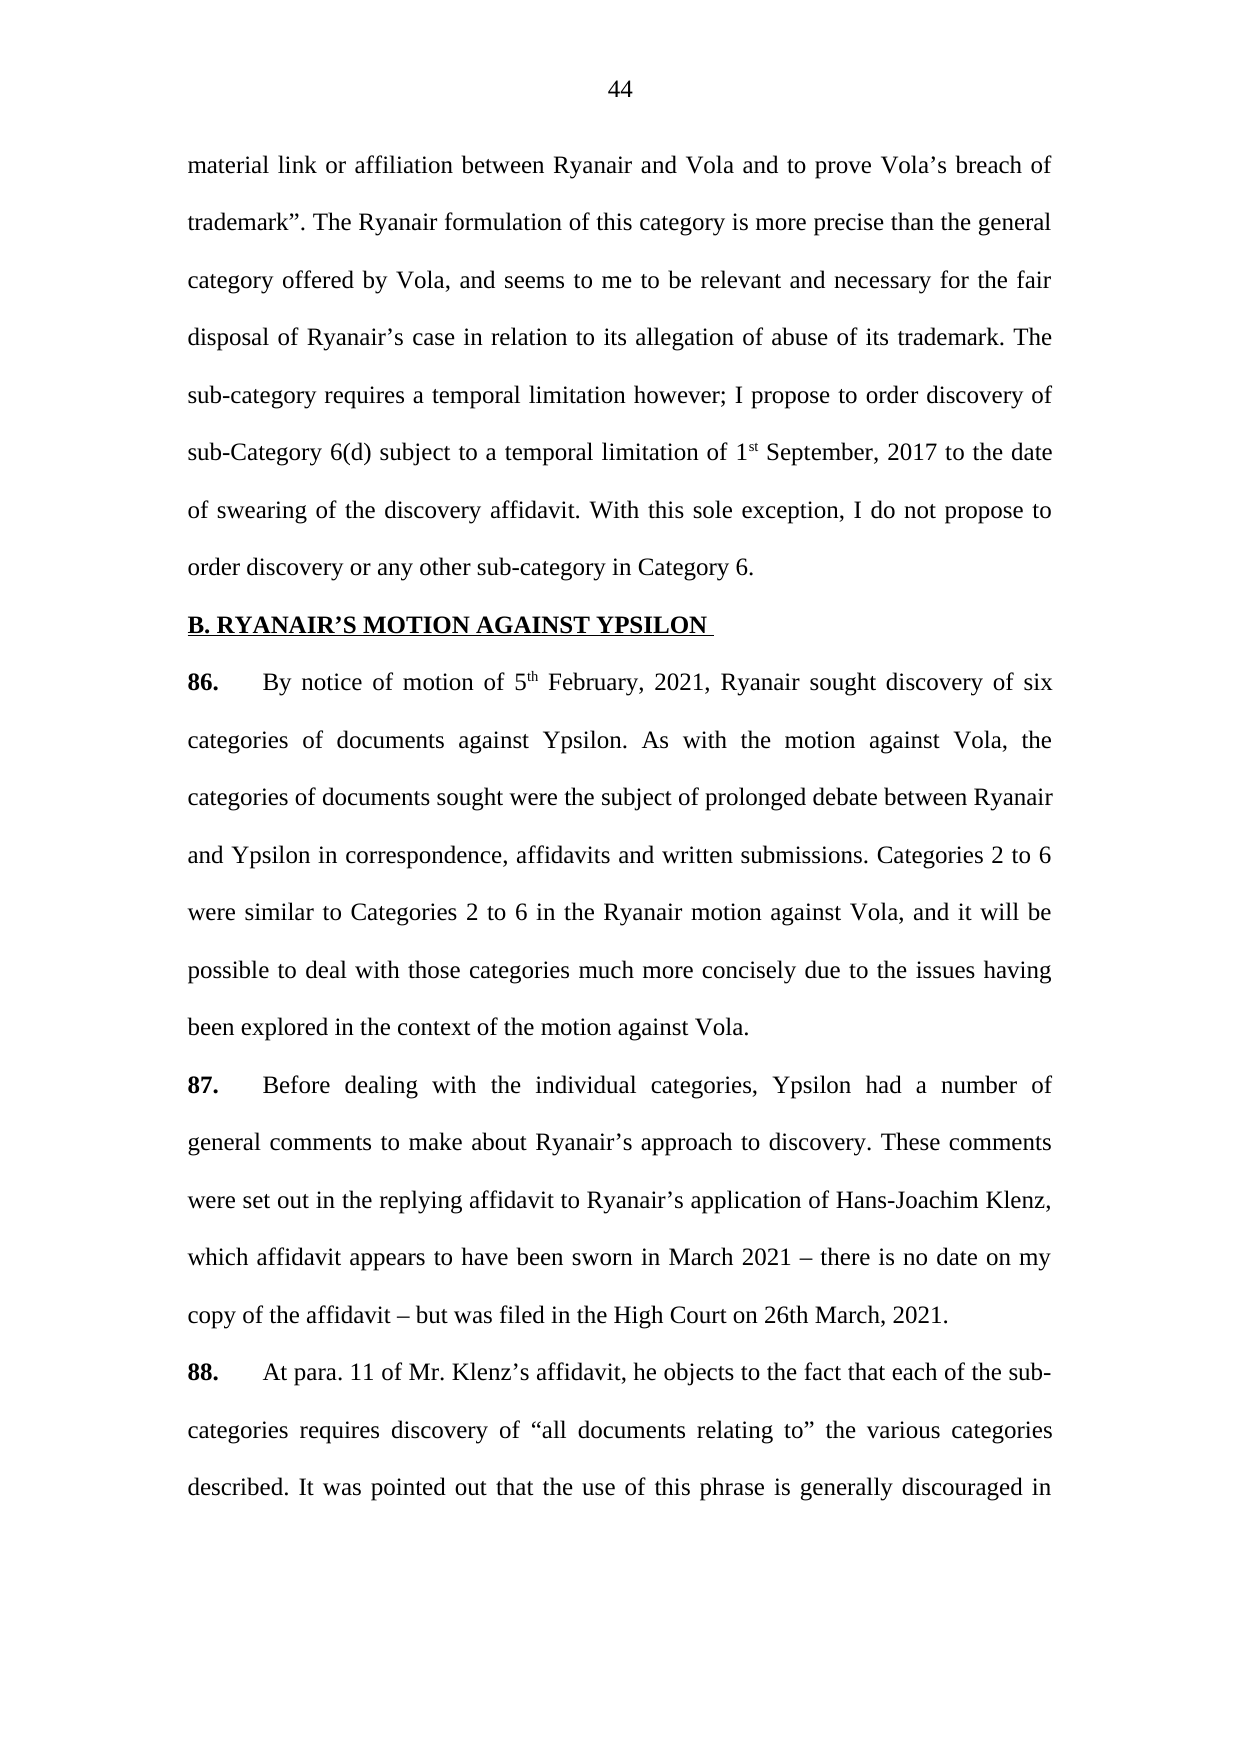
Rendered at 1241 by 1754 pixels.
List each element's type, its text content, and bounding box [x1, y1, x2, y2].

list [187, 150, 1053, 581]
text B. RYANAIR’S MOTION AGAINST YPSILON [187, 610, 1053, 639]
list By notice of motion of 5th February, 2021, Ryanair sought discovery of six categories of documents against Ypsilon. As with the motion against Vola, the categories of documents sought were the subject of prolonged debate between Ryanair and Ypsilon in correspondence, affidavits and written submissions. Categories 2 to 6 were similar to Categories 2 to 6 in the Ryanair motion against Vola, and it will be possible to deal with those categories much more concisely due to the issues having been explored in the context of the motion against Vola. [187, 667, 1053, 1041]
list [187, 1357, 1053, 1501]
list Before dealing with the individual categories, Ypsilon had a number of general comments to make about Ryanair’s approach to discovery. These comments were set out in the replying affidavit to Ryanair’s application of Hans-Joachim Klenz, which affidavit appears to have been sworn in March 2021 – there is no date on my copy of the affidavit – but was filed in the High Court on 26th March, 2021. [187, 1070, 1053, 1329]
